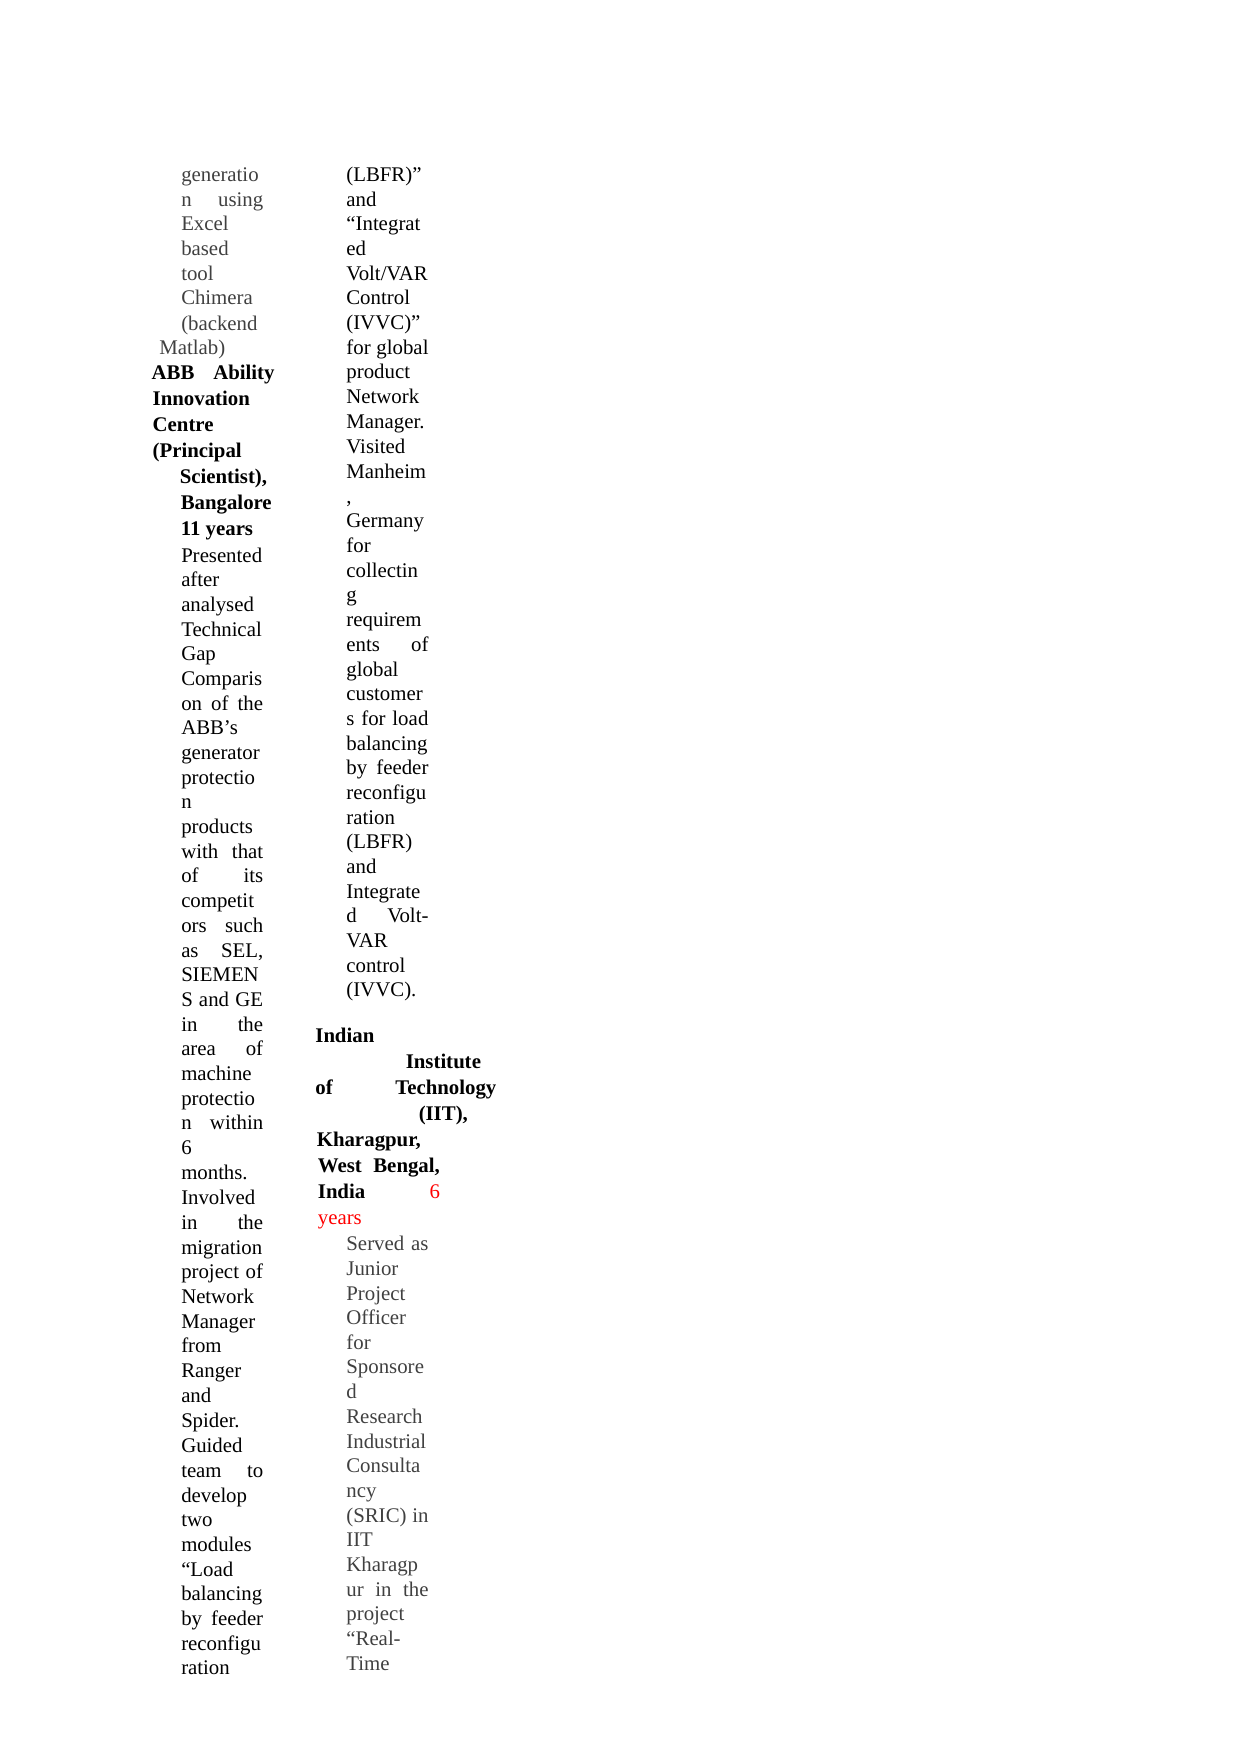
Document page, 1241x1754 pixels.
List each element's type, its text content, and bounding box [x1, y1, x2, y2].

text Indian Institute of Technology (IIT), [315, 1023, 443, 1125]
text Kharagpur, West Bengal, India 6 years [317, 1127, 440, 1229]
list Visited Manheim, Germany for collecting requirements of global customers for load balancing by feeder reconfiguration (LBFR) and Integrated Volt-VAR control (IVVC). [317, 434, 428, 1001]
list Guided team to develop two modules “Load balancing by feeder reconfiguration (LBFR)” and “Integrated Volt/VAR Control (IVVC)” for global product Network Manager. [151, 1433, 263, 1679]
list Developed a transfer function of Gas Turbine NOx generation using Excel based tool Chimera [151, 162, 263, 309]
list Presented after analysed Technical Gap Comparison of the ABB’s generator protection products with that of its competitors such as SEL, SIEMENS and GE in the area of machine protection within 6 months. [151, 542, 263, 1184]
text ABB Ability Innovation Centre (Principal [151, 360, 274, 462]
text (backend Matlab) [159, 310, 278, 359]
list Involved in the migration project of Network Manager from Ranger and Spider. [151, 1185, 263, 1432]
text Scientist), Bangalore 11 years [179, 464, 274, 540]
list Guided team to develop two modules “Load balancing by feeder reconfiguration (LBFR)” and “Integrated Volt/VAR Control (IVVC)” for global product Network Manager. [317, 162, 428, 433]
